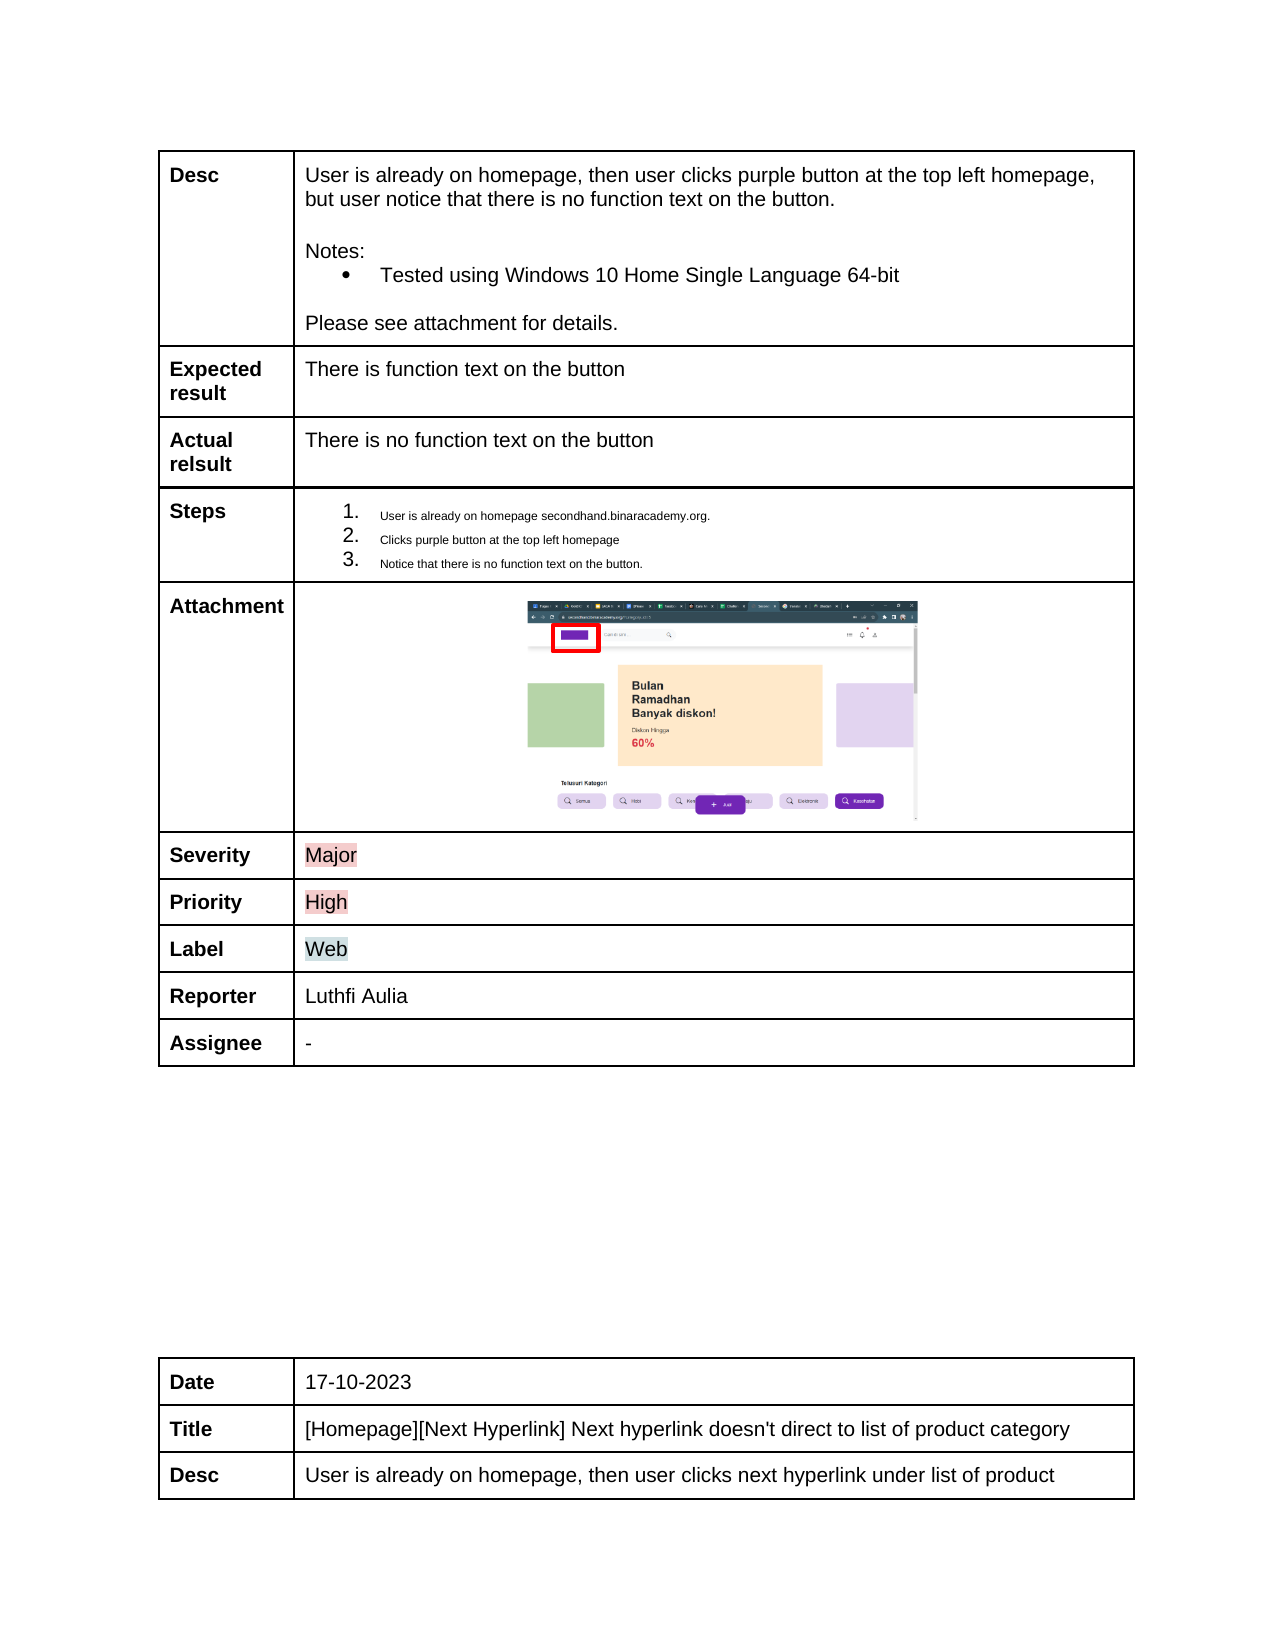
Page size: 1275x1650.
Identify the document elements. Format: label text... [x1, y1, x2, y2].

table_cell There is function text on the button [295, 347, 1133, 416]
table_cell Label [160, 926, 293, 971]
table_cell High [295, 880, 1133, 924]
table_cell There is no function text on the button [295, 418, 1133, 486]
table_cell Priority [160, 880, 293, 924]
picture [527, 601, 918, 821]
table_cell [Homepage][Next Hyperlink] Next hyperlink doesn't direct to list of product category [295, 1406, 1133, 1451]
table_cell Attachment [160, 583, 293, 831]
table_cell Expected result [160, 347, 293, 416]
table_cell Reporter [160, 973, 293, 1018]
table_cell Desc [160, 1453, 293, 1498]
table_cell Desc [160, 152, 293, 345]
table_cell Title [160, 1406, 293, 1451]
table_header 17-10-2023 [295, 1359, 1133, 1404]
table_cell User is already on homepage secondhand.binaracademy.org. Clicks purple button at the top left homepage Notice that there is no function text on the button. [295, 489, 1133, 581]
table_cell Steps [160, 489, 293, 581]
table_cell Web [295, 926, 1133, 971]
table_cell User is already on homepage, then user clicks purple button at the top left homepage, but user notice that there is no function text on the button. Notes: Tested using Windows 10 Home Single Language 64-bit Please see attachment for details. [295, 152, 1133, 345]
table_cell Actual relsult [160, 418, 293, 486]
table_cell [295, 1453, 1133, 1498]
table_cell - [295, 1020, 1133, 1065]
table_cell Luthfi Aulia [295, 973, 1133, 1018]
table_cell Severity [160, 833, 293, 877]
table_cell [295, 583, 1133, 831]
table_cell Major [295, 833, 1133, 877]
table_cell Assignee [160, 1020, 293, 1065]
table_header Date [160, 1359, 293, 1404]
